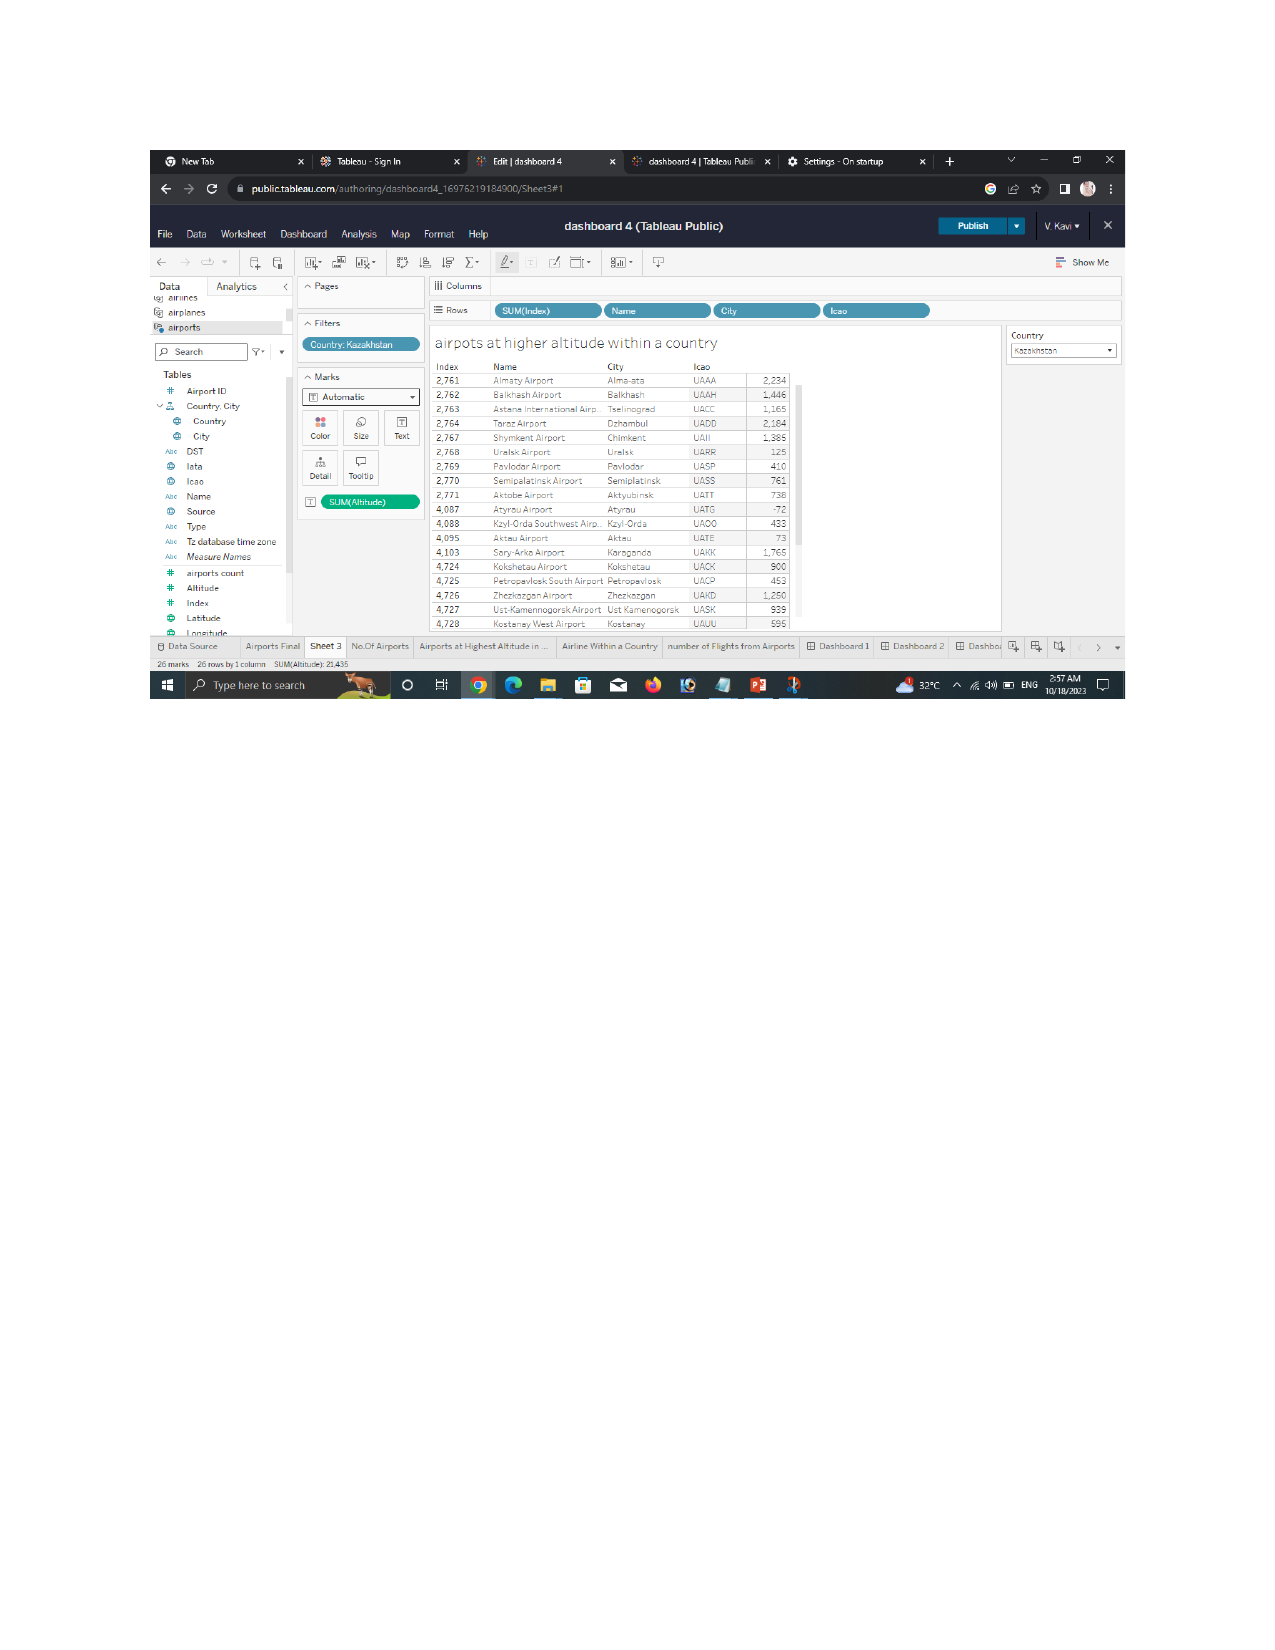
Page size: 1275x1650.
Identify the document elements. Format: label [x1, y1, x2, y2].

picture [150, 150, 1125, 699]
